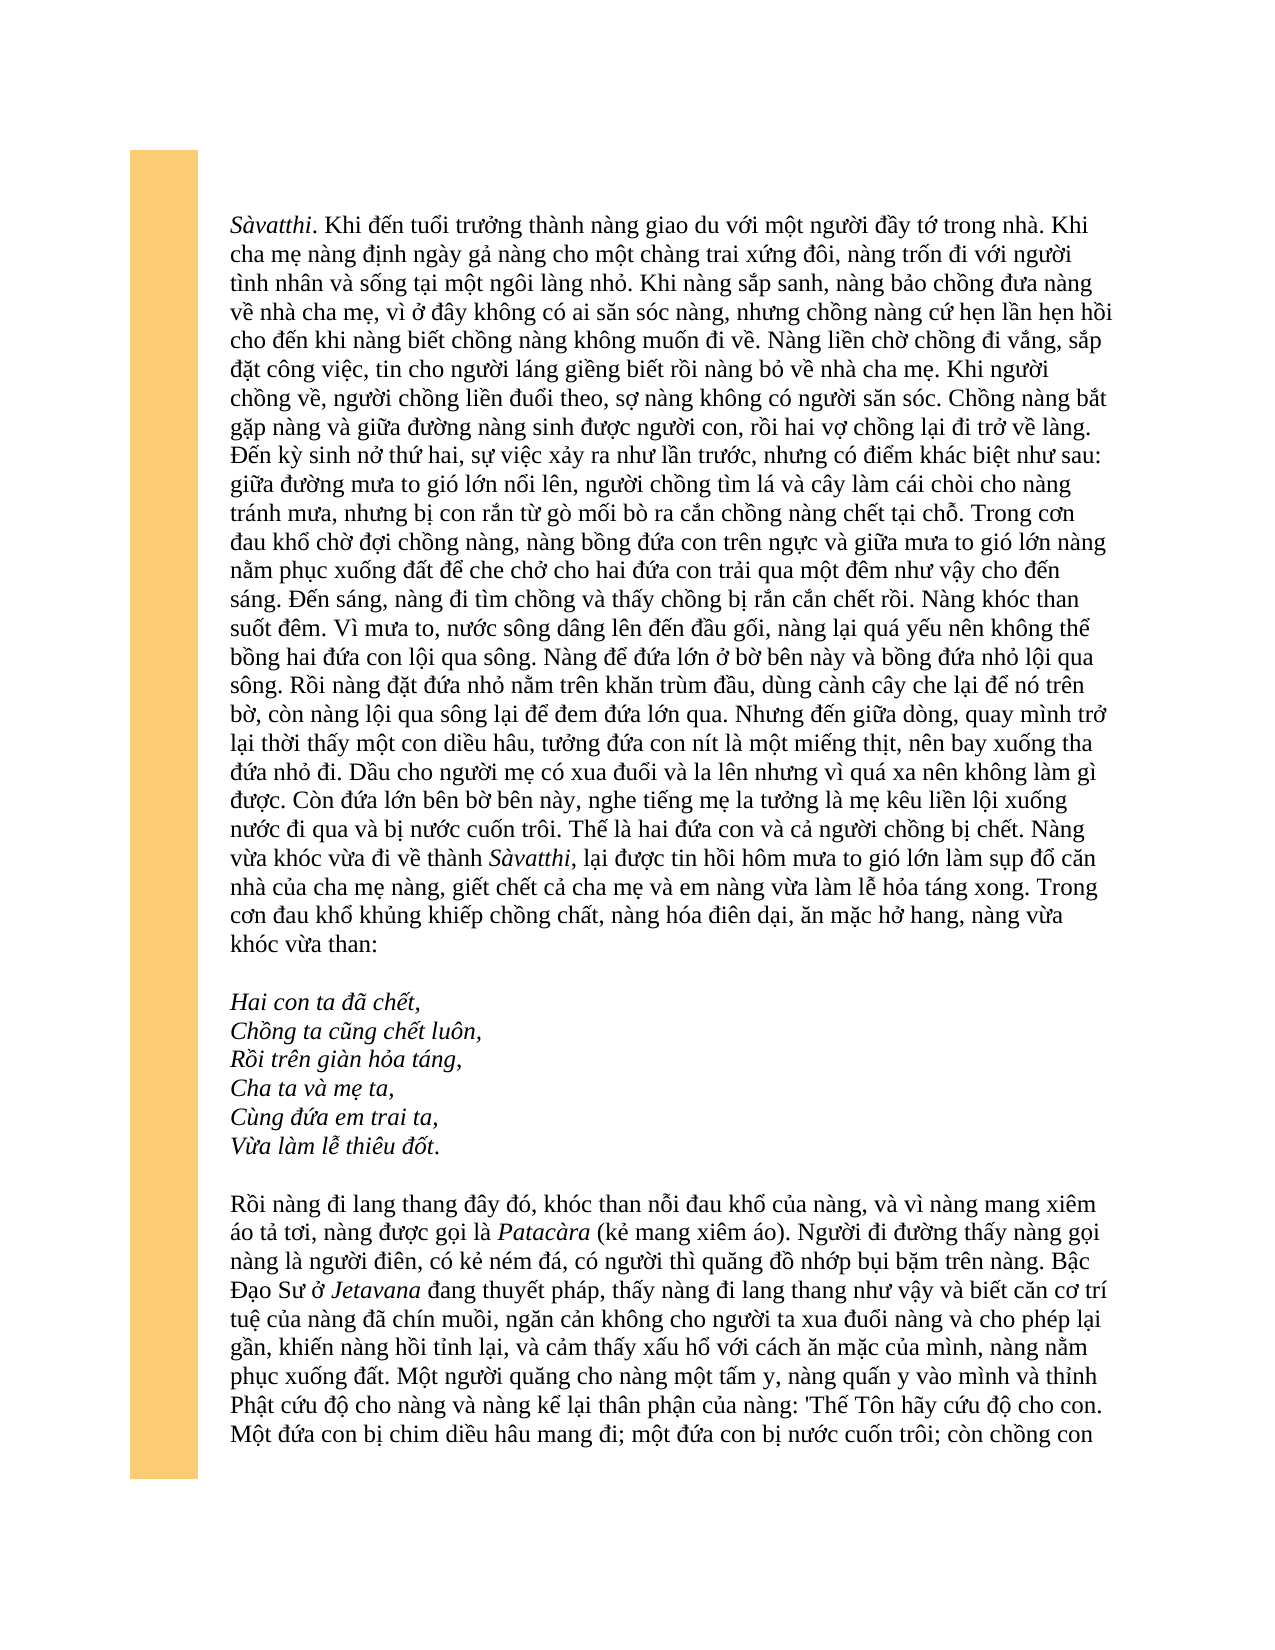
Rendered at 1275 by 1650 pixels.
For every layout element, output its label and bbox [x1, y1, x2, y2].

table_header [130, 150, 198, 1479]
table_header [199, 150, 1145, 1479]
